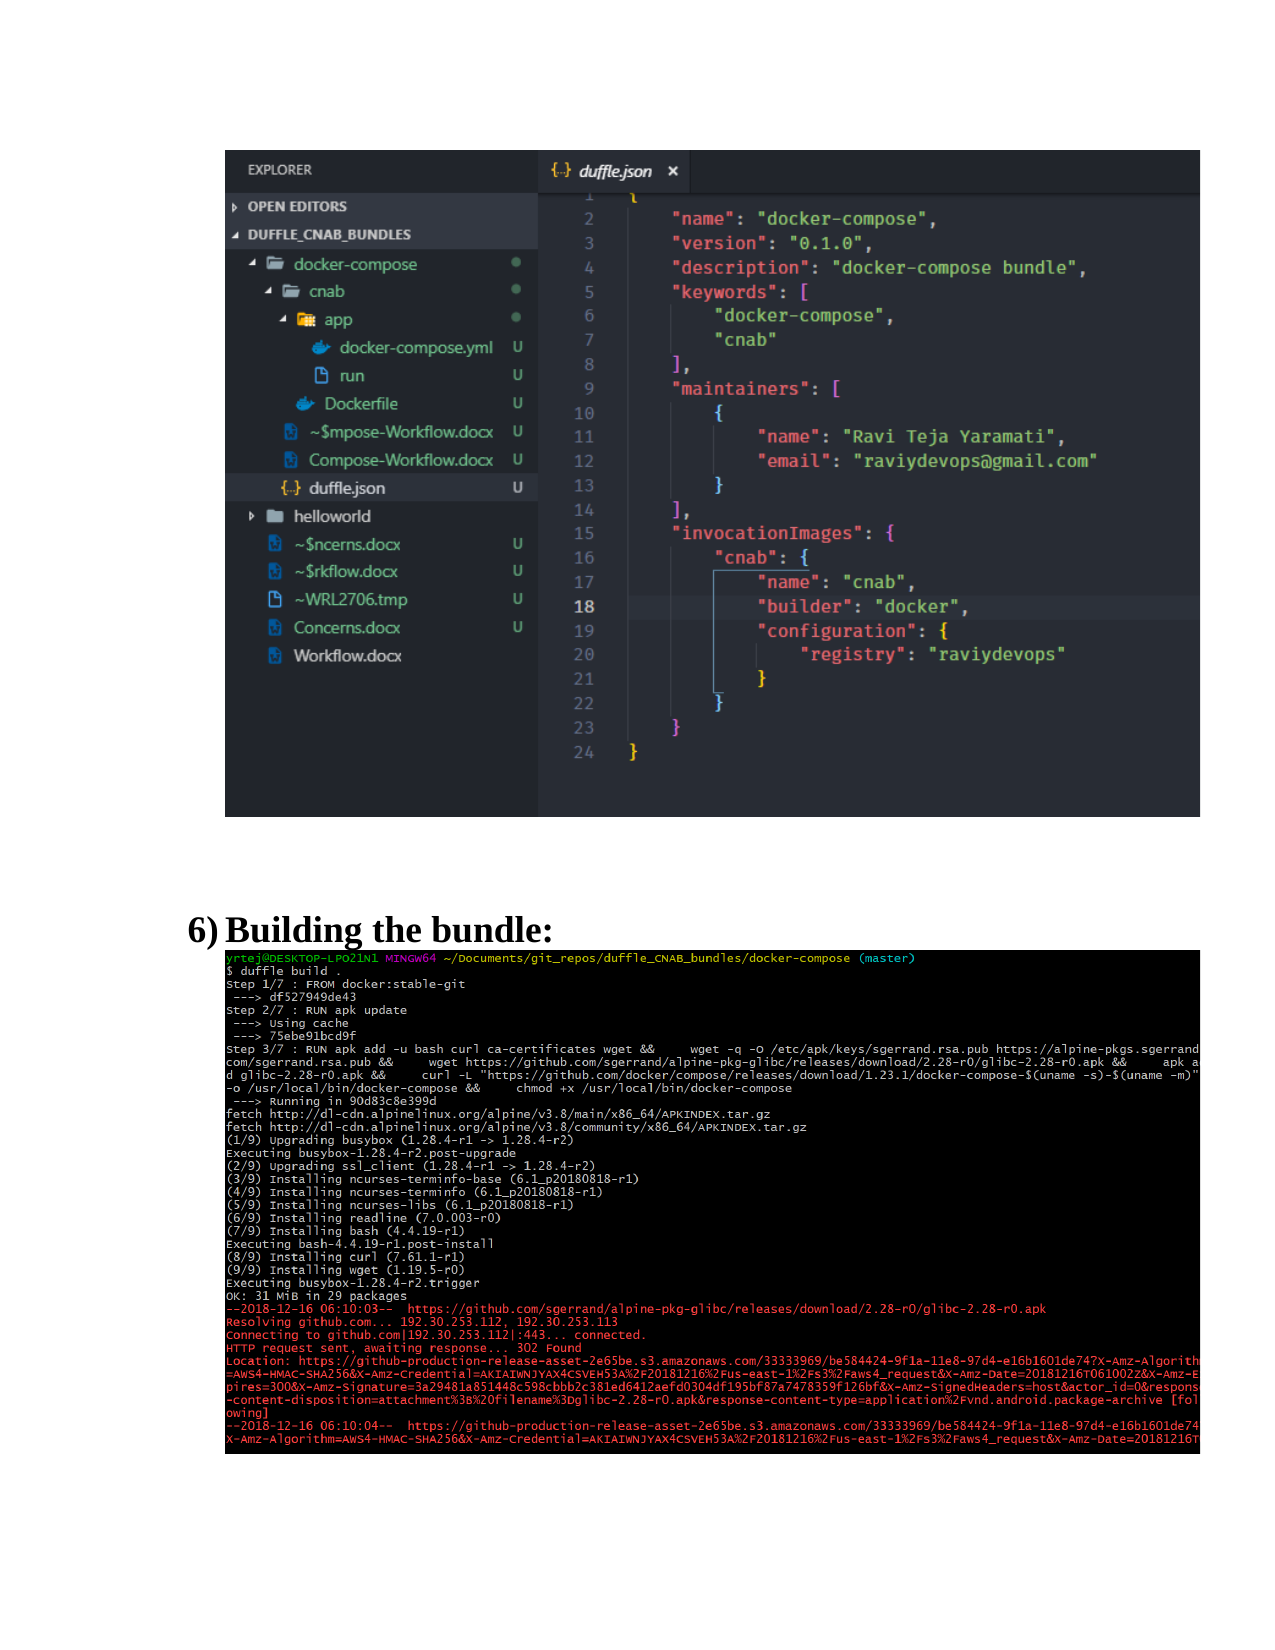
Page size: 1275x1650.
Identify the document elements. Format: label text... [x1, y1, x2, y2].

list Building the bundle: [187, 908, 1125, 951]
